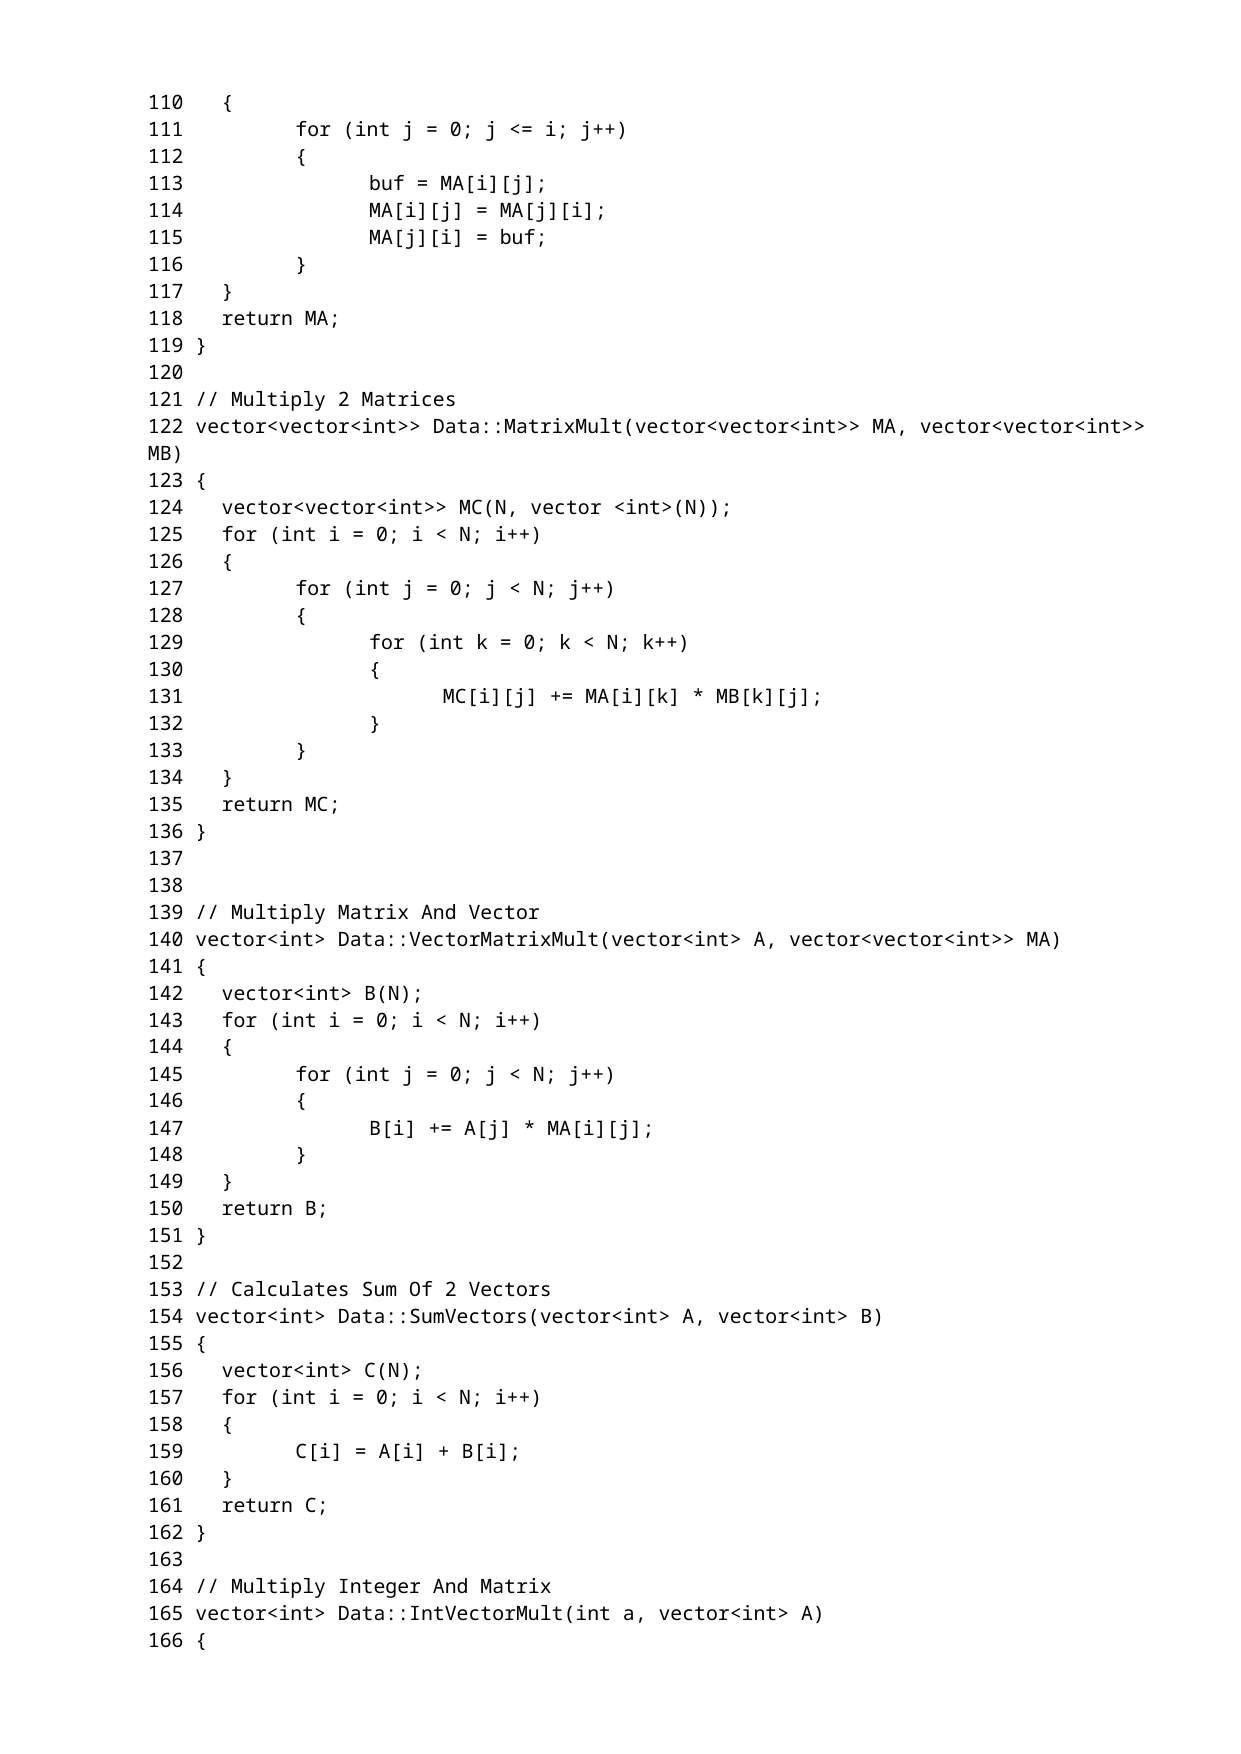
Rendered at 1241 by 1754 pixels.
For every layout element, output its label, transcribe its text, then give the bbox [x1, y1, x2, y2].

text 142 vector<int> B(N); [148, 979, 1152, 1006]
text 145 for (int j = 0; j < N; j++) [148, 1060, 1152, 1087]
text 158 { [148, 1411, 1152, 1437]
text 166 { [148, 1626, 1152, 1653]
text 139 // Multiply Matrix And Vector [148, 898, 1152, 925]
text 153 // Calculates Sum Of 2 Vectors [148, 1276, 1152, 1303]
text 119 } [148, 331, 1152, 358]
text 120 [148, 358, 1152, 385]
text 111 for (int j = 0; j <= i; j++) [148, 116, 1152, 142]
text 115 MA[j][i] = buf; [148, 223, 1152, 250]
text 143 for (int i = 0; i < N; i++) [148, 1006, 1152, 1033]
text 154 vector<int> Data::SumVectors(vector<int> A, vector<int> B) [148, 1303, 1152, 1329]
text 116 } [148, 250, 1152, 277]
text 128 { [148, 601, 1152, 628]
text 112 { [148, 142, 1152, 169]
text 141 { [148, 952, 1152, 979]
text 127 for (int j = 0; j < N; j++) [148, 574, 1152, 601]
text 125 for (int i = 0; i < N; i++) [148, 520, 1152, 547]
text 114 MA[i][j] = MA[j][i]; [148, 196, 1152, 223]
text 163 [148, 1545, 1152, 1572]
text 152 [148, 1249, 1152, 1276]
text 161 return C; [148, 1491, 1152, 1518]
text 156 vector<int> C(N); [148, 1357, 1152, 1383]
text 149 } [148, 1168, 1152, 1195]
text 159 C[i] = A[i] + B[i]; [148, 1437, 1152, 1464]
text 130 { [148, 655, 1152, 682]
text 129 for (int k = 0; k < N; k++) [148, 628, 1152, 655]
text 113 buf = MA[i][j]; [148, 169, 1152, 196]
text 126 { [148, 547, 1152, 574]
text 151 } [148, 1222, 1152, 1249]
text 137 [148, 844, 1152, 871]
text 147 B[i] += A[j] * MA[i][j]; [148, 1114, 1152, 1141]
text 155 { [148, 1329, 1152, 1357]
text 135 return MC; [148, 790, 1152, 817]
text 144 { [148, 1033, 1152, 1060]
text 124 vector<vector<int>> MC(N, vector <int>(N)); [148, 493, 1152, 520]
text 165 vector<int> Data::IntVectorMult(int a, vector<int> A) [148, 1599, 1152, 1626]
text 157 for (int i = 0; i < N; i++) [148, 1383, 1152, 1411]
text 164 // Multiply Integer And Matrix [148, 1572, 1152, 1599]
text 118 return MA; [148, 304, 1152, 331]
text 133 } [148, 736, 1152, 763]
text 148 } [148, 1141, 1152, 1168]
text 122 vector<vector<int>> Data::MatrixMult(vector<vector<int>> MA, vector<vector<int>> MB) [148, 412, 1152, 466]
text 160 } [148, 1464, 1152, 1491]
text 117 } [148, 277, 1152, 304]
text 136 } [148, 817, 1152, 844]
text 110 { [148, 88, 1152, 116]
text 132 } [148, 709, 1152, 736]
text 121 // Multiply 2 Matrices [148, 385, 1152, 412]
text 123 { [148, 466, 1152, 493]
text 140 vector<int> Data::VectorMatrixMult(vector<int> A, vector<vector<int>> MA) [148, 925, 1152, 952]
text 134 } [148, 763, 1152, 790]
text 138 [148, 871, 1152, 898]
text 150 return B; [148, 1195, 1152, 1222]
text 162 } [148, 1518, 1152, 1545]
text 146 { [148, 1087, 1152, 1114]
text 131 MC[i][j] += MA[i][k] * MB[k][j]; [148, 682, 1152, 709]
